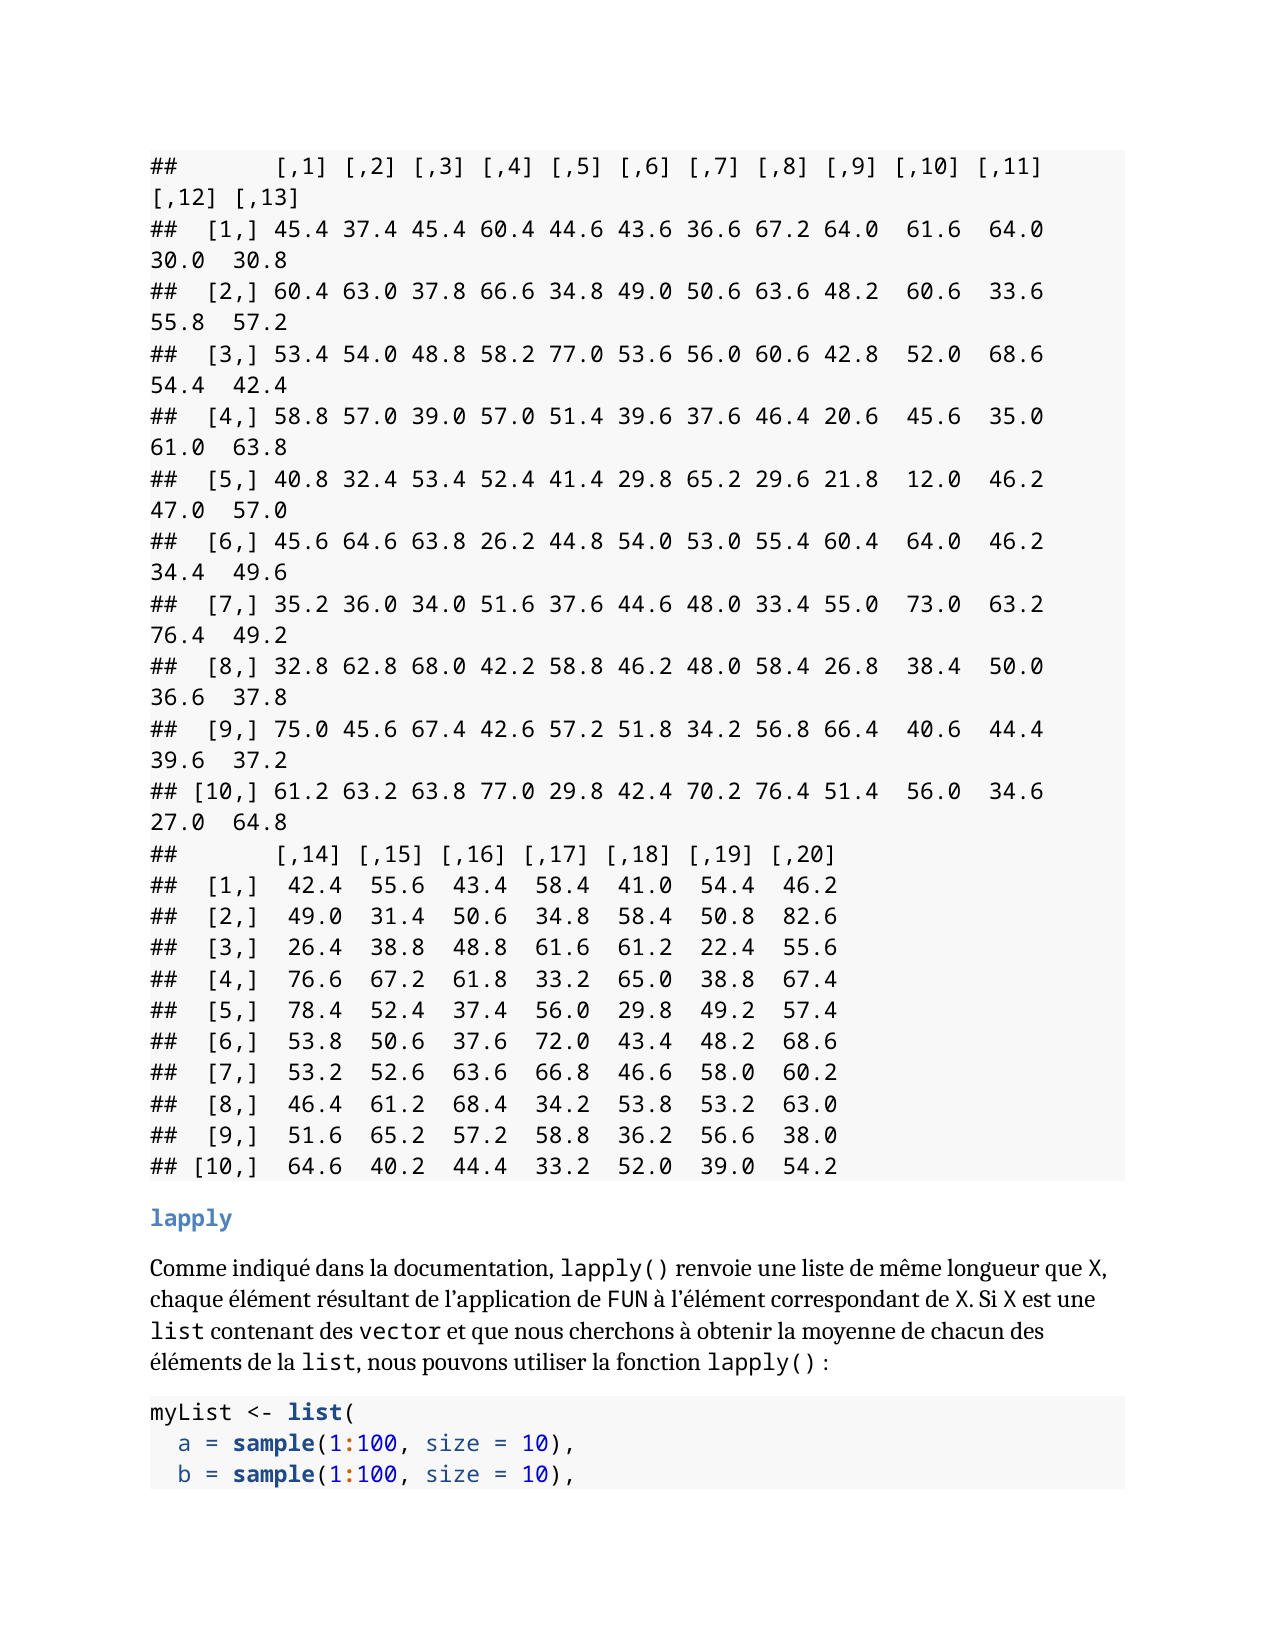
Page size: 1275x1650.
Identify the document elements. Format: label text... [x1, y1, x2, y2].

subtitle lapply [150, 1202, 1125, 1233]
text ## [,1] [,2] [,3] [,4] [,5] [,6] [,7] [,8] [,9] [,10] [,11] [,12] [,13] ## [1,] 45.4 37.4 45.4 60.4 44.6 43.6 36.6 67.2 64.0 61.6 64.0 30.0 30.8 ## [2,] 60.4 63.0 37.8 66.6 34.8 49.0 50.6 63.6 48.2 60.6 33.6 55.8 57.2 ## [3,] 53.4 54.0 48.8 58.2 77.0 53.6 56.0 60.6 42.8 52.0 68.6 54.4 42.4 ## [4,] 58.8 57.0 39.0 57.0 51.4 39.6 37.6 46.4 20.6 45.6 35.0 61.0 63.8 ## [5,] 40.8 32.4 53.4 52.4 41.4 29.8 65.2 29.6 21.8 12.0 46.2 47.0 57.0 ## [6,] 45.6 64.6 63.8 26.2 44.8 54.0 53.0 55.4 60.4 64.0 46.2 34.4 49.6 ## [7,] 35.2 36.0 34.0 51.6 37.6 44.6 48.0 33.4 55.0 73.0 63.2 76.4 49.2 ## [8,] 32.8 62.8 68.0 42.2 58.8 46.2 48.0 58.4 26.8 38.4 50.0 36.6 37.8 ## [9,] 75.0 45.6 67.4 42.6 57.2 51.8 34.2 56.8 66.4 40.6 44.4 39.6 37.2 ## [10,] 61.2 63.2 63.8 77.0 29.8 42.4 70.2 76.4 51.4 56.0 34.6 27.0 64.8 ## [,14] [,15] [,16] [,17] [,18] [,19] [,20] ## [1,] 42.4 55.6 43.4 58.4 41.0 54.4 46.2 ## [2,] 49.0 31.4 50.6 34.8 58.4 50.8 82.6 ## [3,] 26.4 38.8 48.8 61.6 61.2 22.4 55.6 ## [4,] 76.6 67.2 61.8 33.2 65.0 38.8 67.4 ## [5,] 78.4 52.4 37.4 56.0 29.8 49.2 57.4 ## [6,] 53.8 50.6 37.6 72.0 43.4 48.2 68.6 ## [7,] 53.2 52.6 63.6 66.8 46.6 58.0 60.2 ## [8,] 46.4 61.2 68.4 34.2 53.8 53.2 63.0 ## [9,] 51.6 65.2 57.2 58.8 36.2 56.6 38.0 ## [10,] 64.6 40.2 44.4 33.2 52.0 39.0 54.2 [150, 150, 1125, 1181]
text Comme indiqué dans la documentation, lapply() renvoie une liste de même longueur que X, chaque élément résultant de l’application de FUN à l’élément correspondant de X. Si X est une list contenant des vector et que nous cherchons à obtenir la moyenne de chacun des éléments de la list, nous pouvons utiliser la fonction lapply() : [150, 1252, 1125, 1377]
